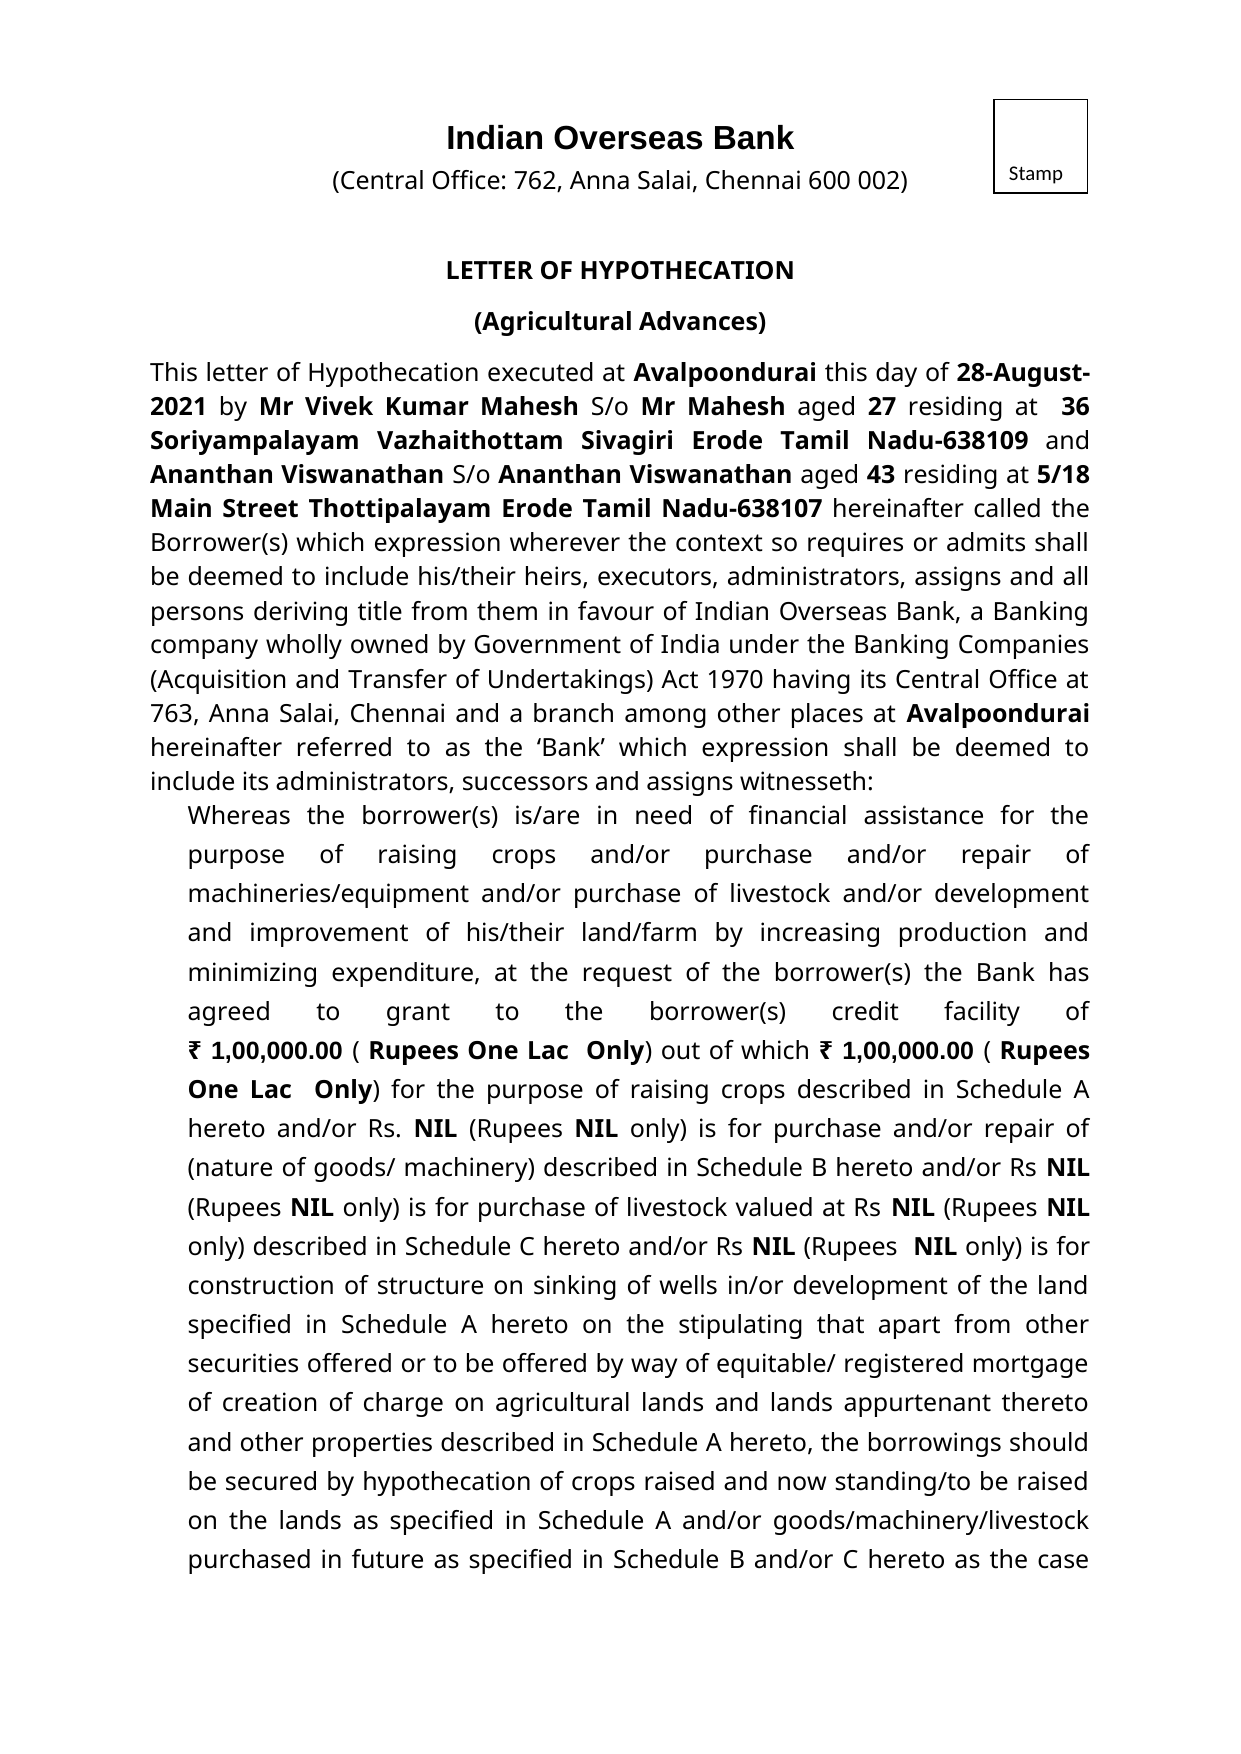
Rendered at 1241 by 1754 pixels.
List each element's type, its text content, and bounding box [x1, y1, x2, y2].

text Indian Overseas Bank [150, 118, 993, 157]
text (Central Office: 762, Anna Salai, Chennai 600 002) [150, 162, 1090, 196]
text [187, 797, 1090, 1576]
text (Agricultural Advances) [150, 304, 1090, 338]
text This letter of Hypothecation executed at Avalpoondurai this day of 28-August-2021 by Mr Vivek Kumar Mahesh S/o Mr Mahesh aged 27 residing at 36 Soriyampalayam Vazhaithottam Sivagiri Erode Tamil Nadu-638109 and Ananthan Viswanathan S/o Ananthan Viswanathan aged 43 residing at 5/18 Main Street Thottipalayam Erode Tamil Nadu-638107 hereinafter called the Borrower(s) which expression wherever the context so requires or admits shall be deemed to include his/their heirs, executors, administrators, assigns and all persons deriving title from them in favour of Indian Overseas Bank, a Banking company wholly owned by Government of India under the Banking Companies (Acquisition and Transfer of Undertakings) Act 1970 having its Central Office at 763, Anna Salai, Chennai and a branch among other places at Avalpoondurai hereinafter referred to as the ‘Bank’ which expression shall be deemed to include its administrators, successors and assigns witnesseth: [150, 355, 1090, 797]
text LETTER OF HYPOTHECATION [150, 253, 1090, 287]
